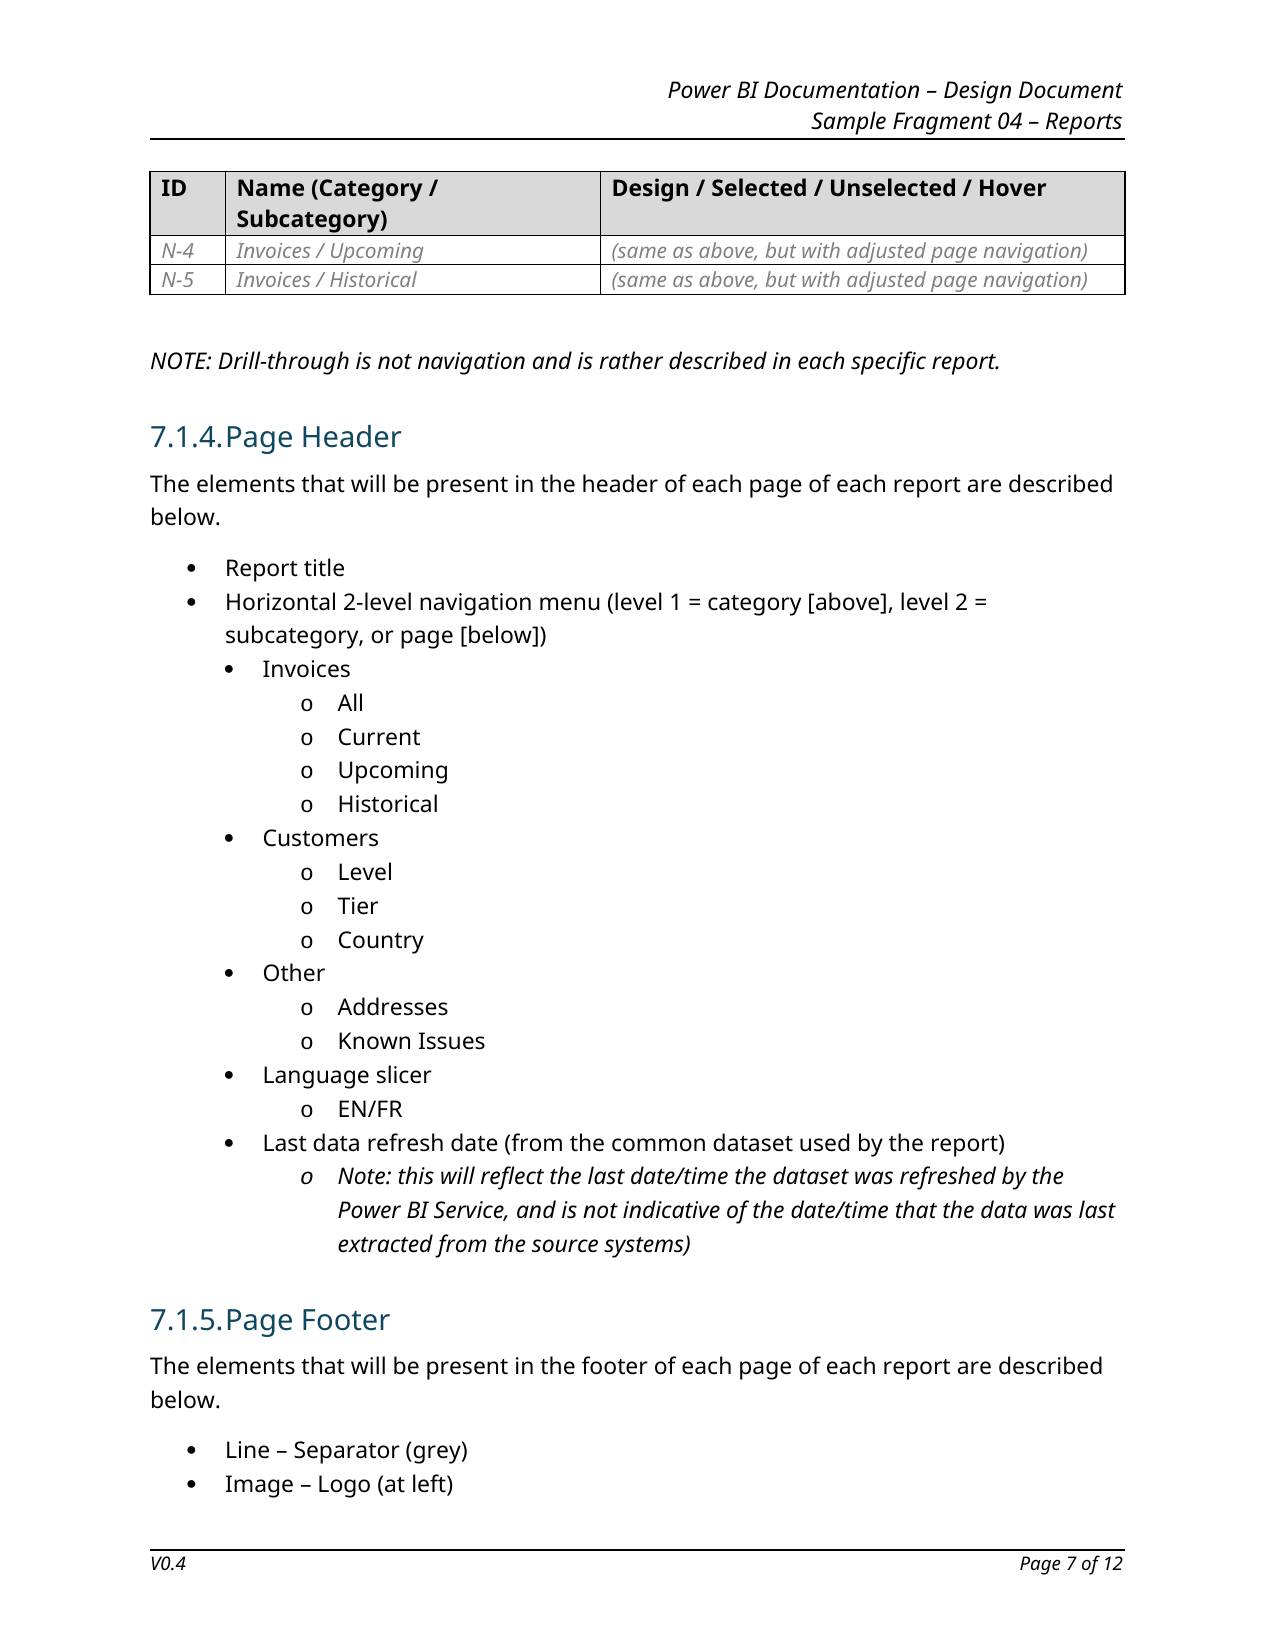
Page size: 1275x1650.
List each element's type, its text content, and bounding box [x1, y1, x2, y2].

text NOTE: Drill-through is not navigation and is rather described in each specific report. [150, 345, 1125, 376]
text The elements that will be present in the footer of each page of each report are described below. [150, 1350, 1125, 1415]
table_header Name (Category / Subcategory) [226, 172, 600, 235]
list Line – Separator (grey) [187, 1434, 1125, 1466]
list Last data refresh date (from the common dataset used by the report) [225, 1126, 1125, 1158]
list Known Issues [300, 1025, 1125, 1056]
list Addresses [300, 991, 1125, 1022]
table_cell Invoices / Upcoming [226, 236, 600, 264]
table_cell N-5 [151, 265, 225, 294]
list Note: this will reflect the last date/time the dataset was refreshed by the Power BI Service, and is not indicative of the date/time that the data was last extracted from the source systems) [300, 1160, 1125, 1259]
table_cell Invoices / Historical [226, 265, 600, 294]
table_cell N-4 [151, 236, 225, 264]
table_cell (same as above, but with adjusted page navigation) [601, 265, 1124, 294]
table_header ID [151, 172, 225, 235]
list EN/FR [300, 1093, 1125, 1124]
list Tier [300, 890, 1125, 921]
table_cell (same as above, but with adjusted page navigation) [601, 236, 1124, 264]
list Invoices [225, 653, 1125, 684]
text The elements that will be present in the header of each page of each report are described below. [150, 467, 1125, 532]
list All [300, 687, 1125, 718]
list Customers [225, 822, 1125, 853]
list Level [300, 856, 1125, 887]
list Historical [300, 788, 1125, 819]
table_header Design / Selected / Unselected / Hover [601, 172, 1124, 235]
list Image – Logo (at left) [187, 1468, 1125, 1499]
subtitle Page Footer [150, 1299, 1125, 1339]
list Horizontal 2-level navigation menu (level 1 = category [above], level 2 = subcategory, or page [below]) [187, 585, 1125, 650]
list Report title [187, 552, 1125, 583]
subtitle Page Header [150, 416, 1125, 456]
list Country [300, 923, 1125, 955]
list Upcoming [300, 754, 1125, 786]
list Other [225, 957, 1125, 989]
list Language slicer [225, 1059, 1125, 1090]
list Current [300, 721, 1125, 752]
